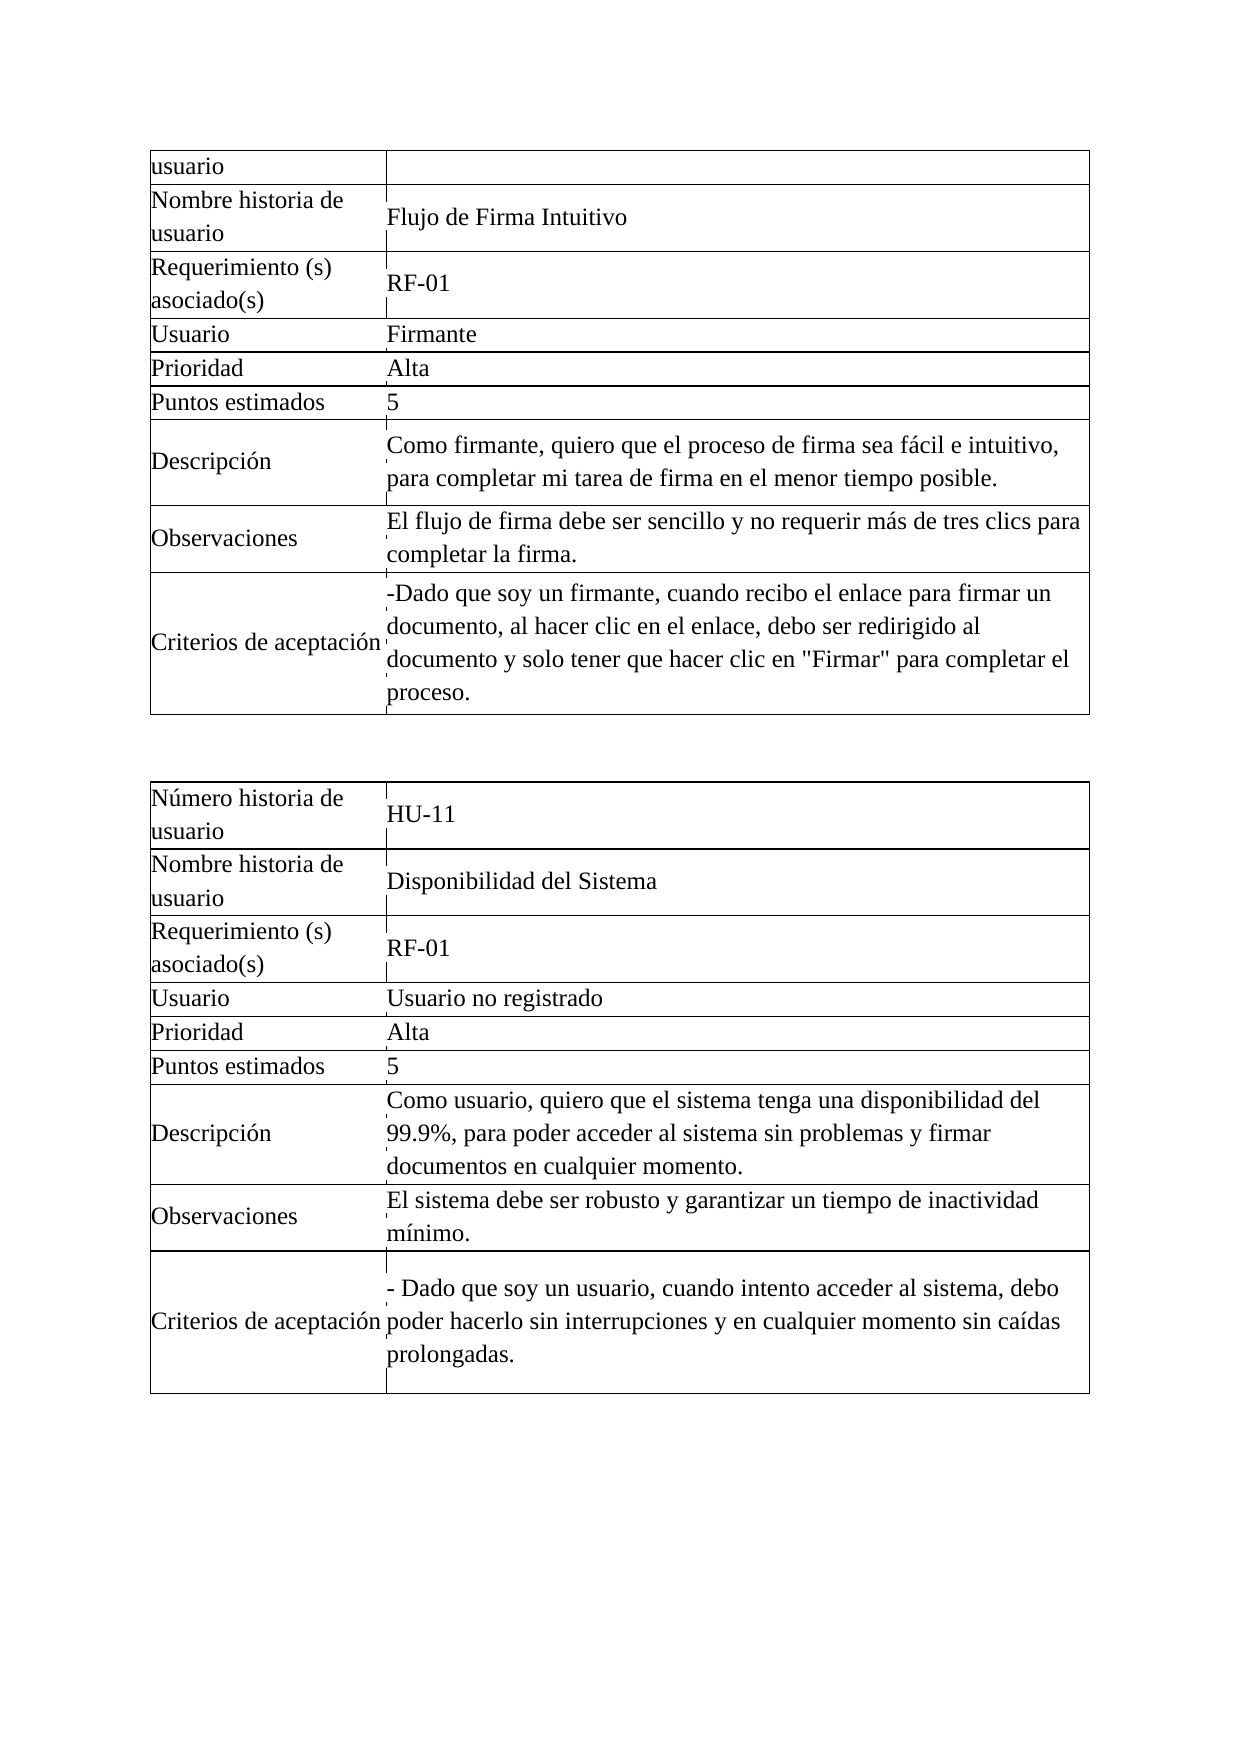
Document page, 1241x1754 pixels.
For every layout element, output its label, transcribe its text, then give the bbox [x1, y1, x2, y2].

table_cell Disponibilidad del Sistema [387, 850, 1089, 915]
table_cell -Dado que soy un firmante, cuando recibo el enlace para firmar un documento, al hacer clic en el enlace, debo ser redirigido al documento y solo tener que hacer clic en "Firmar" para completar el proceso. [387, 573, 1089, 714]
table_cell El sistema debe ser robusto y garantizar un tiempo de inactividad mínimo. [387, 1185, 1089, 1250]
table_header Número historia de usuario [151, 783, 386, 848]
table_header HU-11 [387, 783, 1089, 848]
table_cell Observaciones [151, 506, 386, 572]
table_cell Requerimiento (s) asociado(s) [151, 916, 386, 982]
table_cell Criterios de aceptación [151, 573, 386, 714]
table_cell Nombre historia de usuario [151, 185, 386, 251]
table_cell Puntos estimados [151, 387, 386, 419]
table_cell Descripción [151, 420, 386, 505]
table_cell Alta [387, 1017, 1089, 1050]
table_cell - Dado que soy un usuario, cuando intento acceder al sistema, debo poder hacerlo sin interrupciones y en cualquier momento sin caídas prolongadas. [387, 1252, 1089, 1393]
table_cell Prioridad [151, 1017, 386, 1050]
table_cell Puntos estimados [151, 1051, 386, 1084]
table_cell Flujo de Firma Intuitivo [387, 185, 1089, 251]
table_cell Alta [387, 353, 1089, 385]
table_header HU-10 [387, 151, 1089, 184]
table_cell Usuario [151, 983, 386, 1016]
table_cell Usuario [151, 319, 386, 351]
table_cell Como usuario, quiero que el sistema tenga una disponibilidad del 99.9%, para poder acceder al sistema sin problemas y firmar documentos en cualquier momento. [387, 1085, 1089, 1183]
table_cell Firmante [387, 319, 1089, 351]
table_cell El flujo de firma debe ser sencillo y no requerir más de tres clics para completar la firma. [387, 506, 1089, 572]
table_cell Como firmante, quiero que el proceso de firma sea fácil e intuitivo, para completar mi tarea de firma en el menor tiempo posible. [387, 420, 1089, 505]
table_cell Requerimiento (s) asociado(s) [151, 252, 386, 318]
table_cell Descripción [151, 1085, 386, 1183]
table_cell Observaciones [151, 1185, 386, 1250]
table_header Número historia de usuario [151, 151, 386, 184]
table_cell RF-01 [387, 916, 1089, 982]
table_cell Nombre historia de usuario [151, 850, 386, 915]
table_cell 5 [387, 387, 1089, 419]
table_cell Prioridad [151, 353, 386, 385]
table_cell Usuario no registrado [387, 983, 1089, 1016]
table_cell RF-01 [387, 252, 1089, 318]
table_cell Criterios de aceptación [151, 1252, 386, 1393]
table_cell 5 [387, 1051, 1089, 1084]
